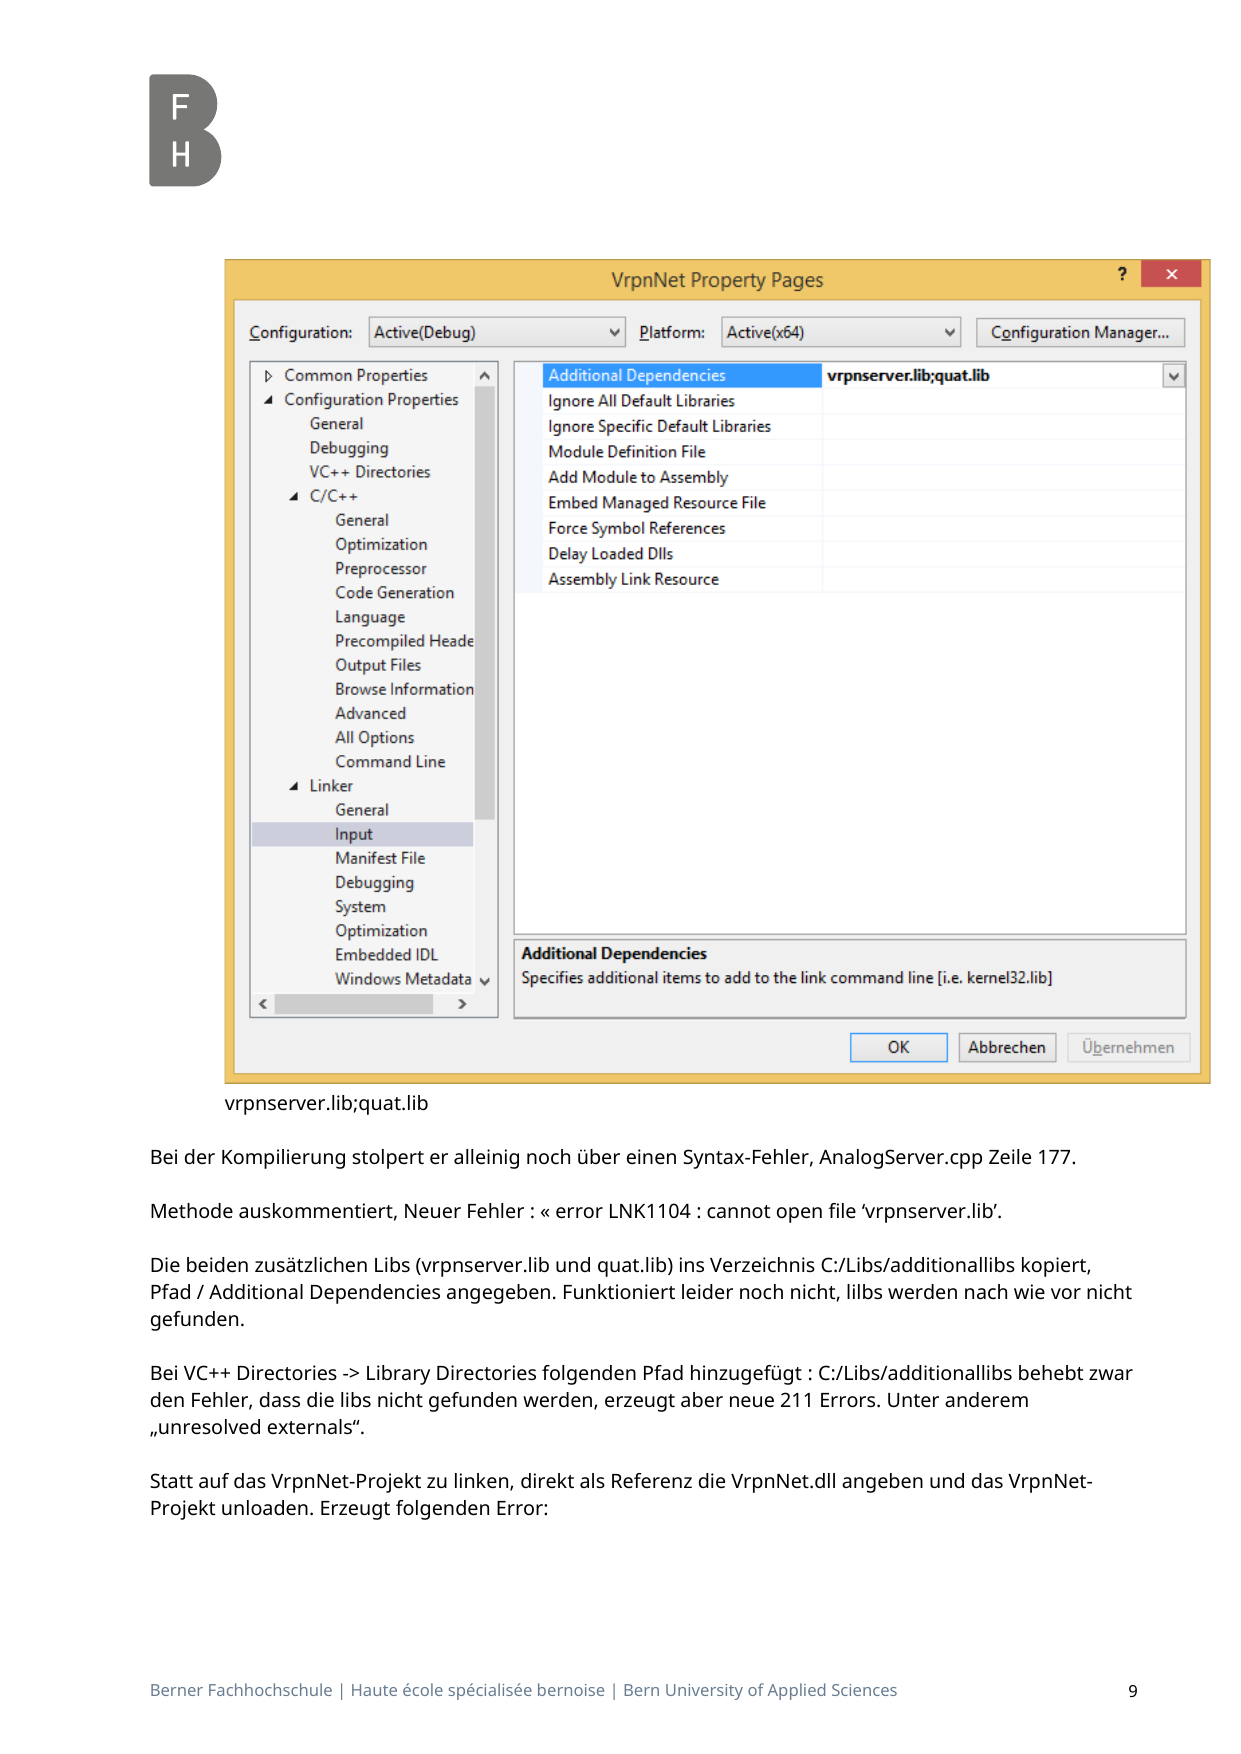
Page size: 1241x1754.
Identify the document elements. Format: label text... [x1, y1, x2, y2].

text Die beiden zusätzlichen Libs (vrpnserver.lib und quat.lib) ins Verzeichnis C:/Libs/additionallibs kopiert, Pfad / Additional Dependencies angegeben. Funktioniert leider noch nicht, lilbs werden nach wie vor nicht gefunden. [149, 1252, 1136, 1332]
text Methode auskommentiert, Neuer Fehler : « error LNK1104 : cannot open file ‘vrpnserver.lib’. [149, 1198, 1136, 1224]
text Bei der Kompilierung stolpert er alleinig noch über einen Syntax-Fehler, AnalogServer.cpp Zeile 177. [149, 1144, 1136, 1171]
text Statt auf das VrpnNet-Projekt zu linken, direkt als Referenz die VrpnNet.dll angeben und das VrpnNet-Projekt unloaden. Erzeugt folgenden Error: [149, 1467, 1136, 1521]
picture [224, 259, 1211, 1084]
text Bei VC++ Directories -> Library Directories folgenden Pfad hinzugefügt : C:/Libs/additionallibs behebt zwar den Fehler, dass die libs nicht gefunden werden, erzeugt aber neue 211 Errors. Unter anderem „unresolved externals“. [149, 1359, 1136, 1440]
